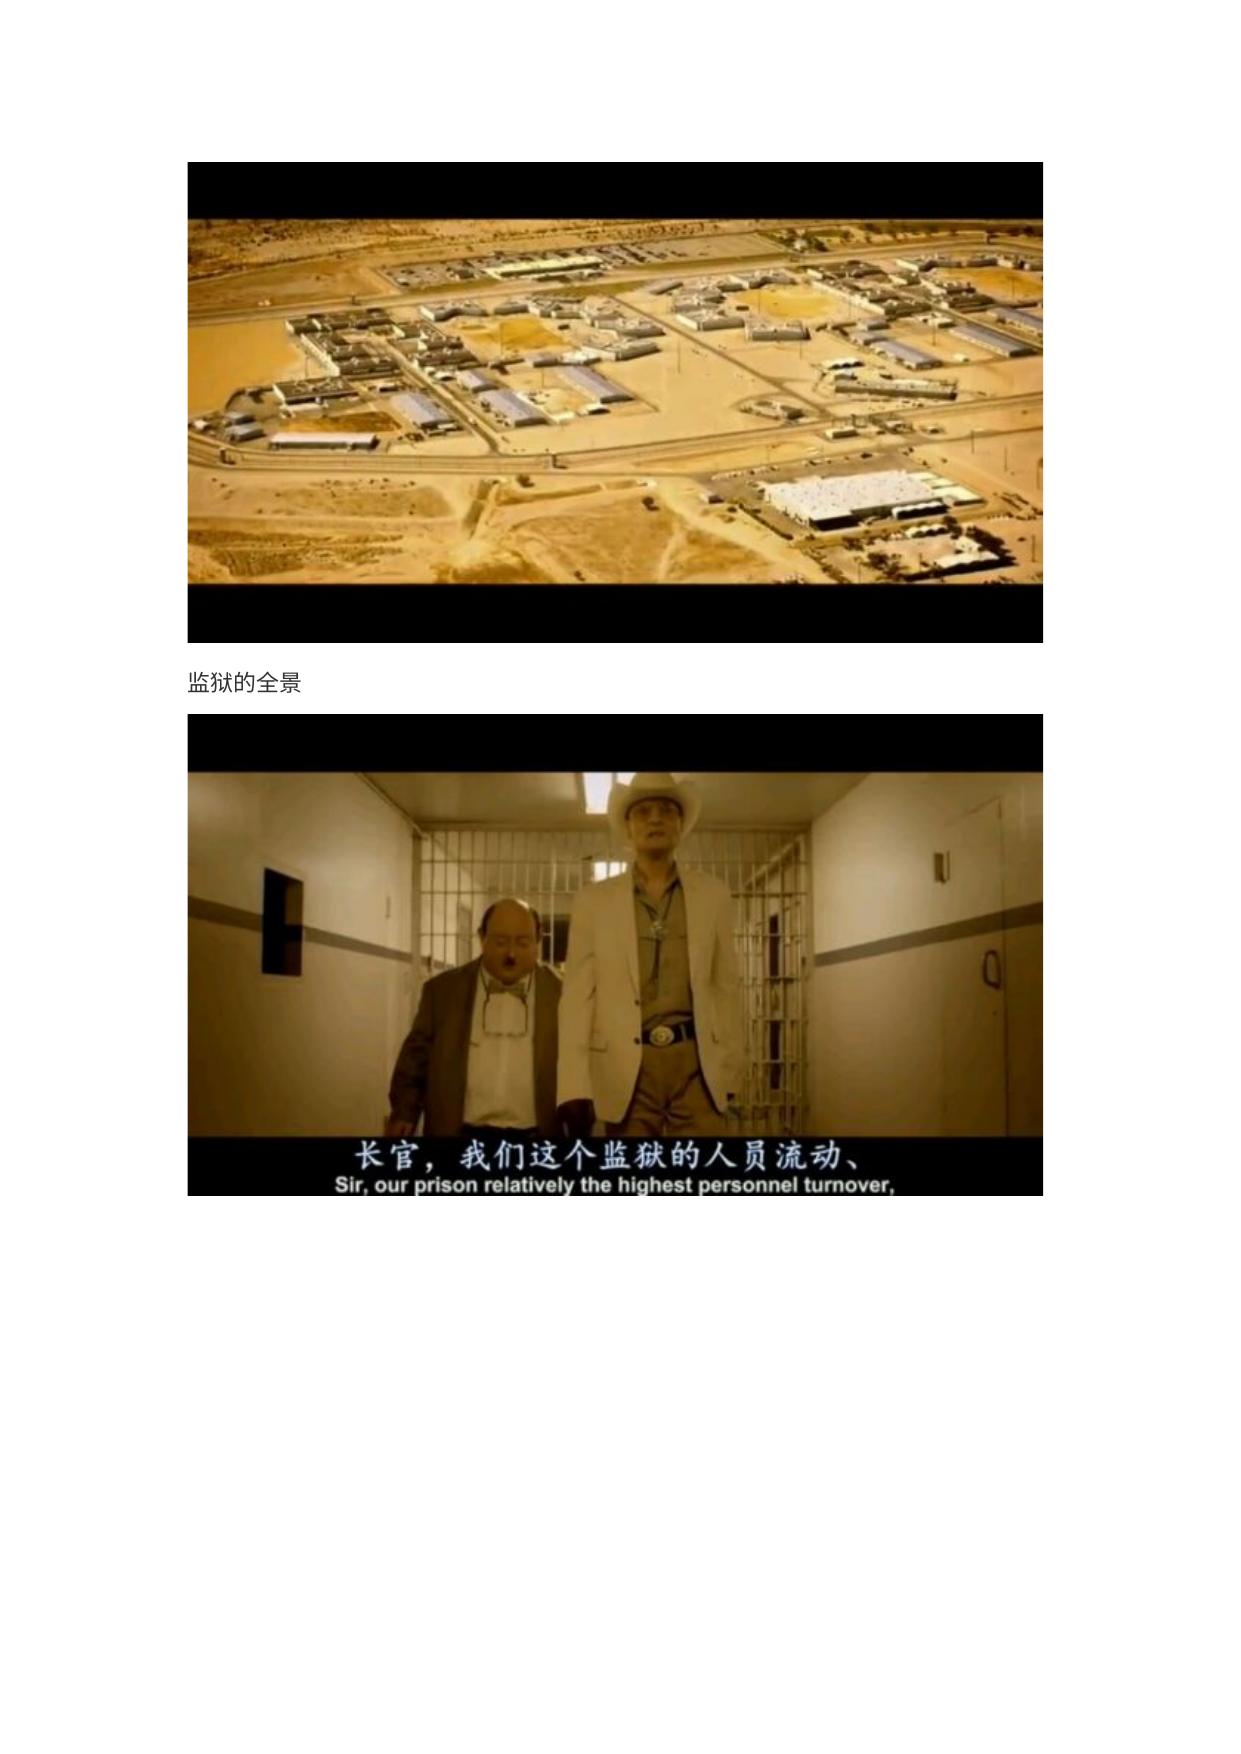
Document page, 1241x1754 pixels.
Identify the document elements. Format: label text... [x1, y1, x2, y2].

picture [187, 162, 1044, 643]
text 监狱的全景 [187, 649, 1053, 714]
picture [187, 714, 1044, 1196]
